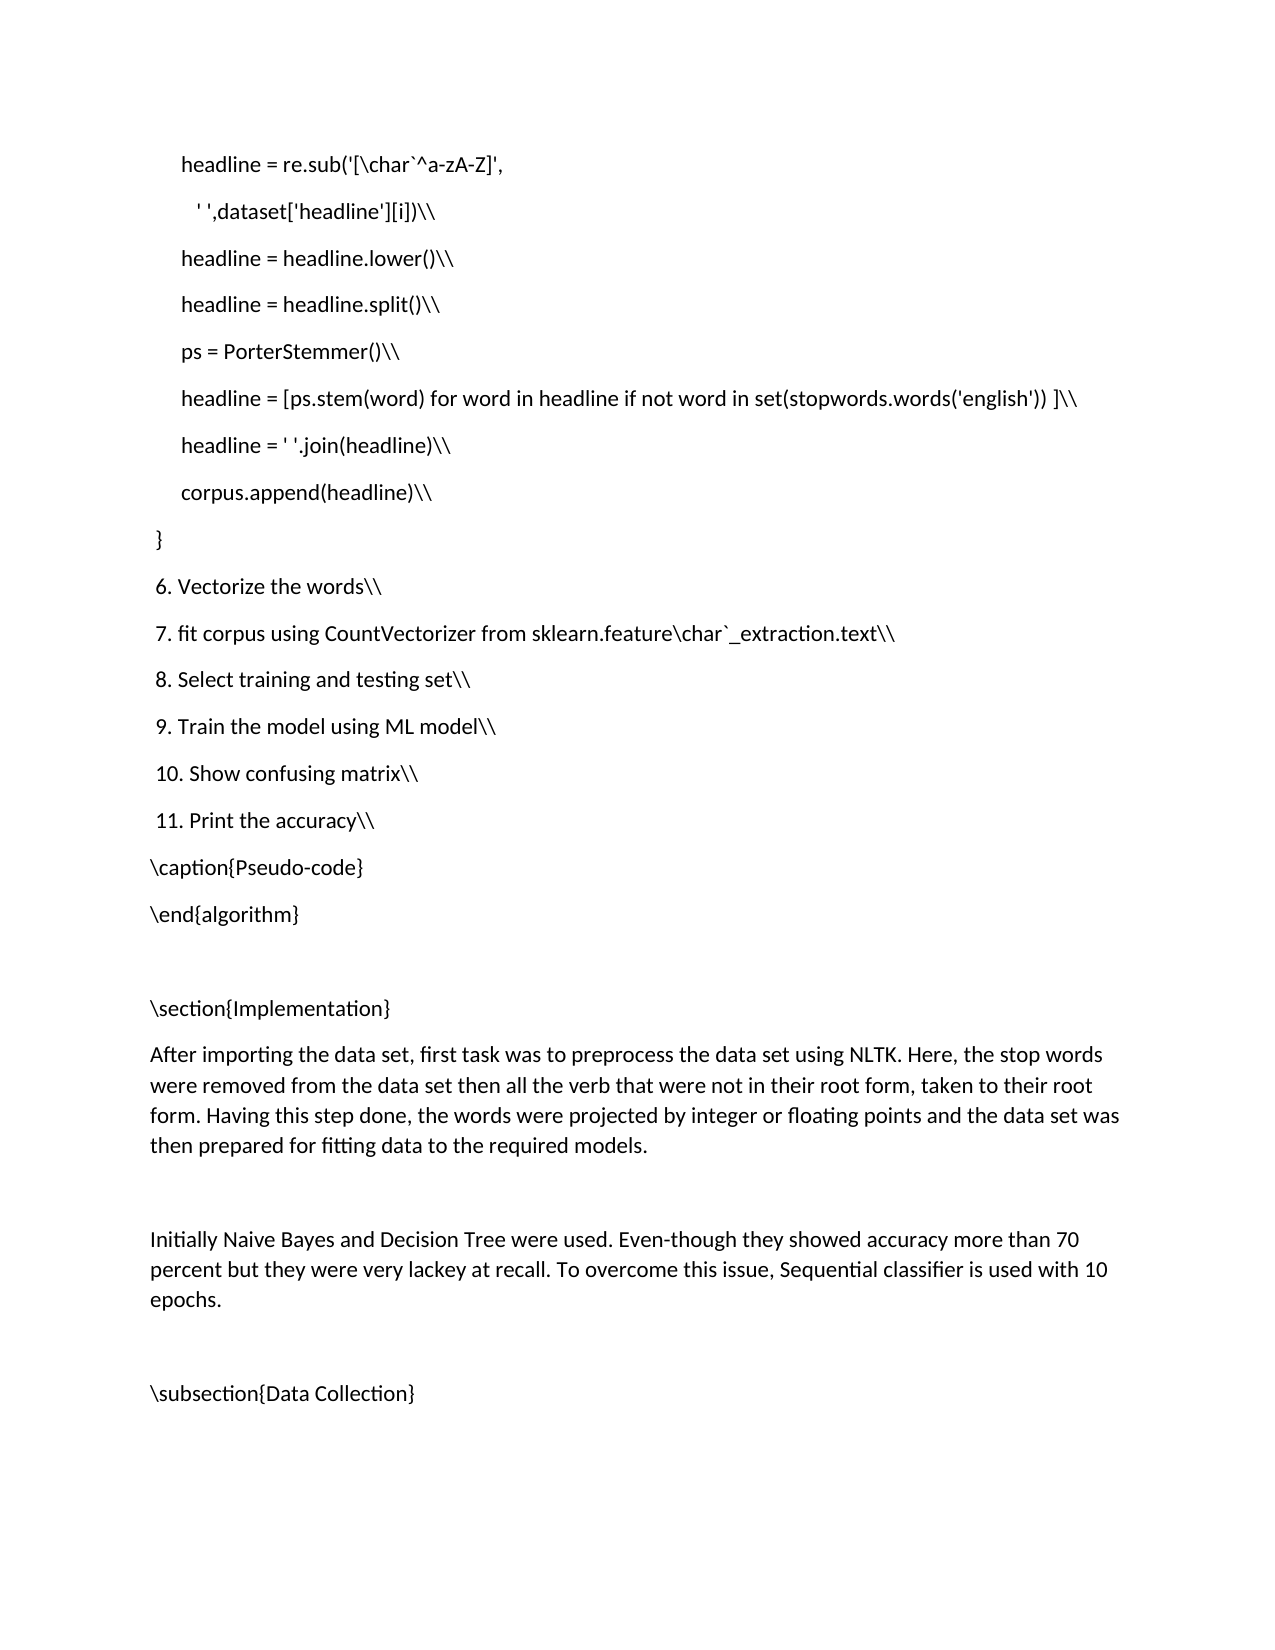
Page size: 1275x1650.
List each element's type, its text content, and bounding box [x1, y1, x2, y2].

text headline = headline.lower()\\ [150, 244, 1125, 272]
text } [150, 525, 1125, 553]
text \end{algorithm} [150, 900, 1125, 928]
text \caption{Pseudo-code} [150, 853, 1125, 881]
text headline = ' '.join(headline)\\ [150, 431, 1125, 459]
text After importing the data set, first task was to preprocess the data set using NLTK. Here, the stop words were removed from the data set then all the verb that were not in their root form, taken to their root form. Having this step done, the words were projected by integer or floating points and the data set was then prepared for fitting data to the required models. [150, 1041, 1125, 1159]
text \subsection{Data Collection} [150, 1379, 1125, 1407]
text ps = PorterStemmer()\\ [150, 337, 1125, 366]
text headline = headline.split()\\ [150, 291, 1125, 319]
text 7. fit corpus using CountVectorizer from sklearn.feature\char`_extraction.text\\ [150, 619, 1125, 647]
text ' ',dataset['headline'][i])\\ [150, 197, 1125, 225]
text 10. Show confusing matrix\\ [150, 759, 1125, 787]
text 11. Print the accuracy\\ [150, 806, 1125, 834]
text \section{Implementation} [150, 994, 1125, 1022]
text 6. Vectorize the words\\ [150, 572, 1125, 600]
text corpus.append(headline)\\ [150, 478, 1125, 506]
text headline = re.sub('[\char`^a-zA-Z]', [150, 150, 1125, 178]
text 9. Train the model using ML model\\ [150, 712, 1125, 741]
text headline = [ps.stem(word) for word in headline if not word in set(stopwords.words('english')) ]\\ [150, 384, 1125, 412]
text 8. Select training and testing set\\ [150, 666, 1125, 694]
text Initially Naive Bayes and Decision Tree were used. Even-though they showed accuracy more than 70 percent but they were very lackey at recall. To overcome this issue, Sequential classifier is used with 10 epochs. [150, 1225, 1125, 1313]
